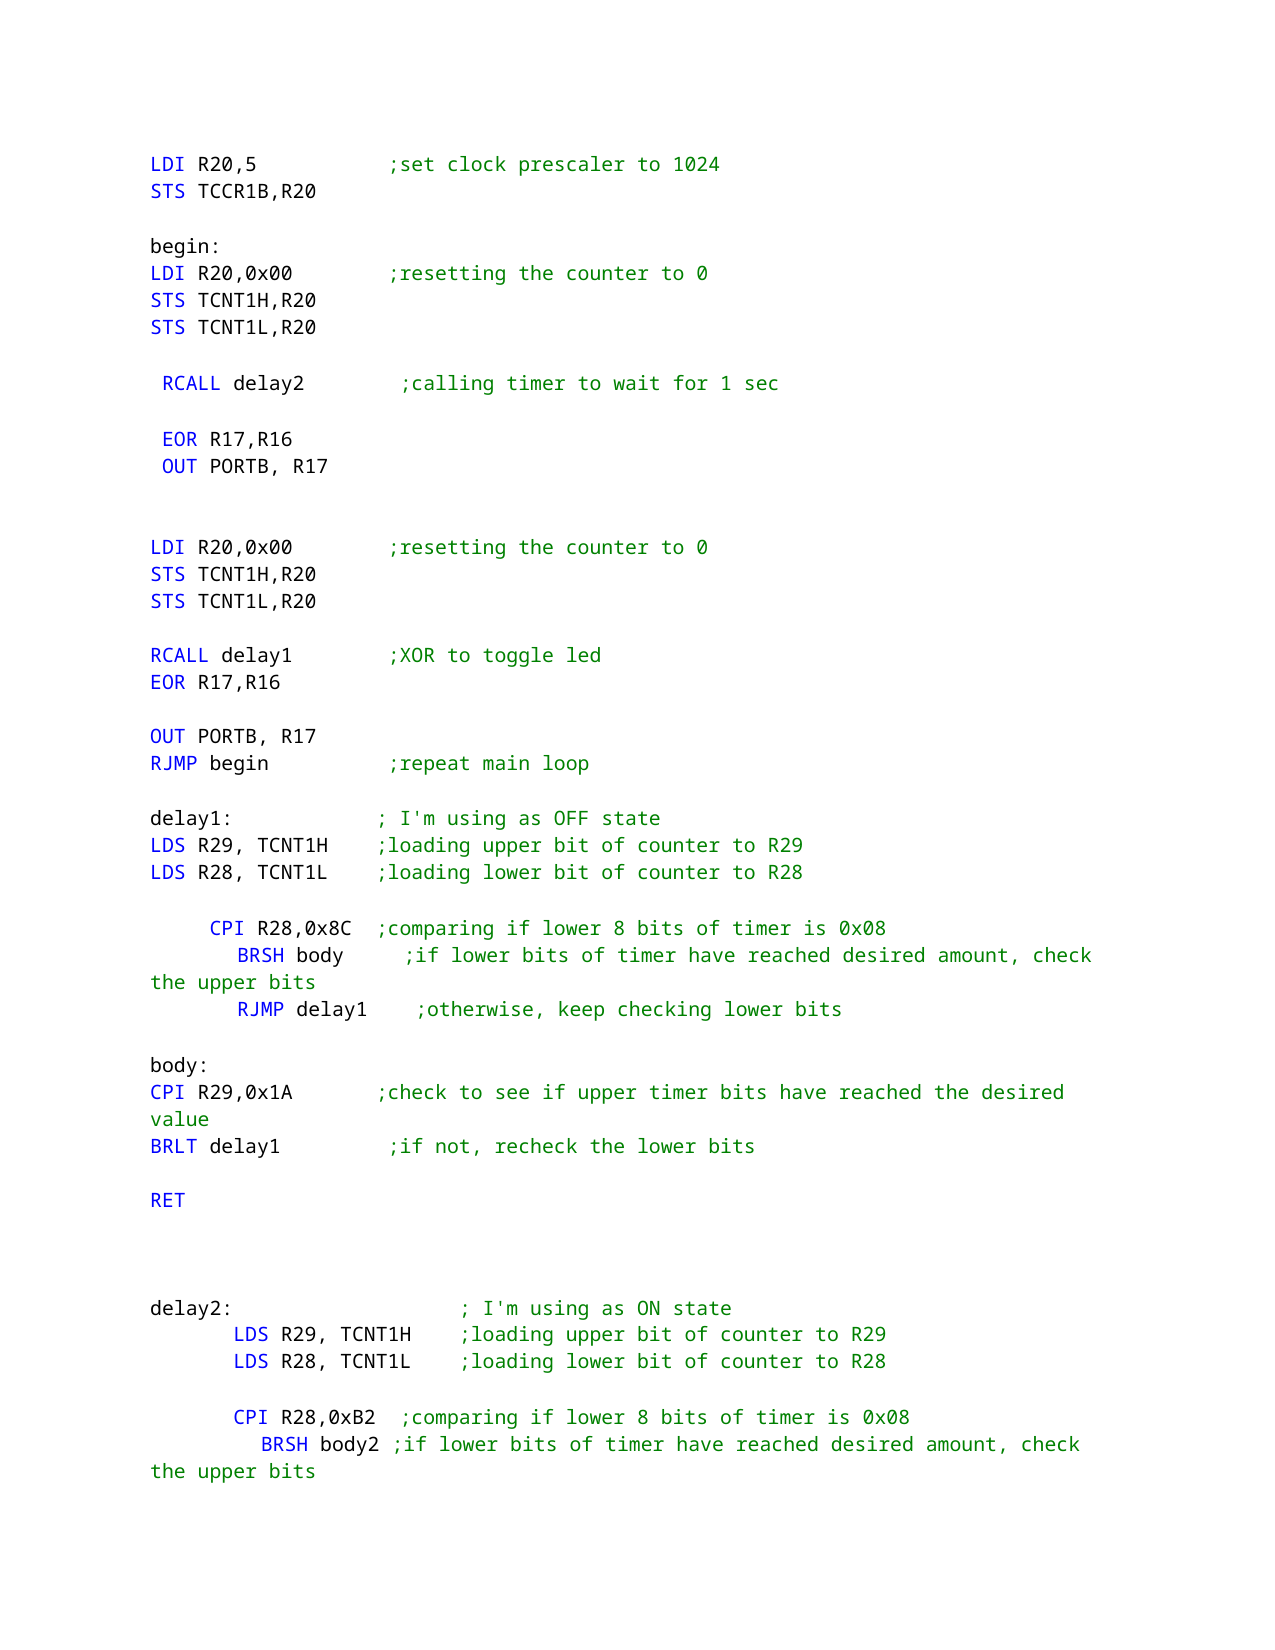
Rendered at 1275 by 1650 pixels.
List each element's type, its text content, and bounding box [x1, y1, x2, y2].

text STS TCNT1H,R20 [150, 287, 1125, 314]
text RJMP delay1 ;otherwise, keep checking lower bits [150, 995, 1125, 1022]
text STS TCCR1B,R20 [150, 177, 1125, 204]
text CPI R29,0x1A ;check to see if upper timer bits have reached the desired value [150, 1078, 1125, 1132]
text LDI R20,5 ;set clock prescaler to 1024 [150, 150, 1125, 177]
text RET [150, 1186, 1125, 1213]
text LDS R29, TCNT1H ;loading upper bit of counter to R29 [150, 832, 1125, 858]
text delay1: ; I'm using as OFF state [150, 804, 1125, 832]
text body: [150, 1051, 1125, 1078]
text BRSH body2 ;if lower bits of timer have reached desired amount, check the upper bits [150, 1430, 1125, 1484]
text LDI R20,0x00 ;resetting the counter to 0 [150, 260, 1125, 287]
text LDS R29, TCNT1H ;loading upper bit of counter to R29 [150, 1321, 1125, 1348]
text OUT PORTB, R17 [150, 722, 1125, 749]
text STS TCNT1H,R20 [150, 560, 1125, 587]
text CPI R28,0xB2 ;comparing if lower 8 bits of timer is 0x08 [150, 1403, 1125, 1430]
text EOR R17,R16 [150, 668, 1125, 695]
text delay2: ; I'm using as ON state [150, 1294, 1125, 1321]
text LDS R28, TCNT1L ;loading lower bit of counter to R28 [150, 858, 1125, 886]
text CPI R28,0x8C ;comparing if lower 8 bits of timer is 0x08 [150, 914, 1125, 941]
text EOR R17,R16 [150, 425, 1125, 452]
text STS TCNT1L,R20 [150, 587, 1125, 614]
text RJMP begin ;repeat main loop [150, 749, 1125, 776]
text STS TCNT1L,R20 [150, 314, 1125, 341]
text LDS R28, TCNT1L ;loading lower bit of counter to R28 [150, 1348, 1125, 1375]
text RCALL delay1 ;XOR to toggle led [150, 641, 1125, 668]
text RCALL delay2 ;calling timer to wait for 1 sec [150, 369, 1125, 396]
text OUT PORTB, R17 [150, 452, 1125, 479]
text begin: [150, 233, 1125, 260]
text LDI R20,0x00 ;resetting the counter to 0 [150, 533, 1125, 560]
text BRSH body ;if lower bits of timer have reached desired amount, check the upper bits [150, 941, 1125, 995]
text BRLT delay1 ;if not, recheck the lower bits [150, 1132, 1125, 1159]
